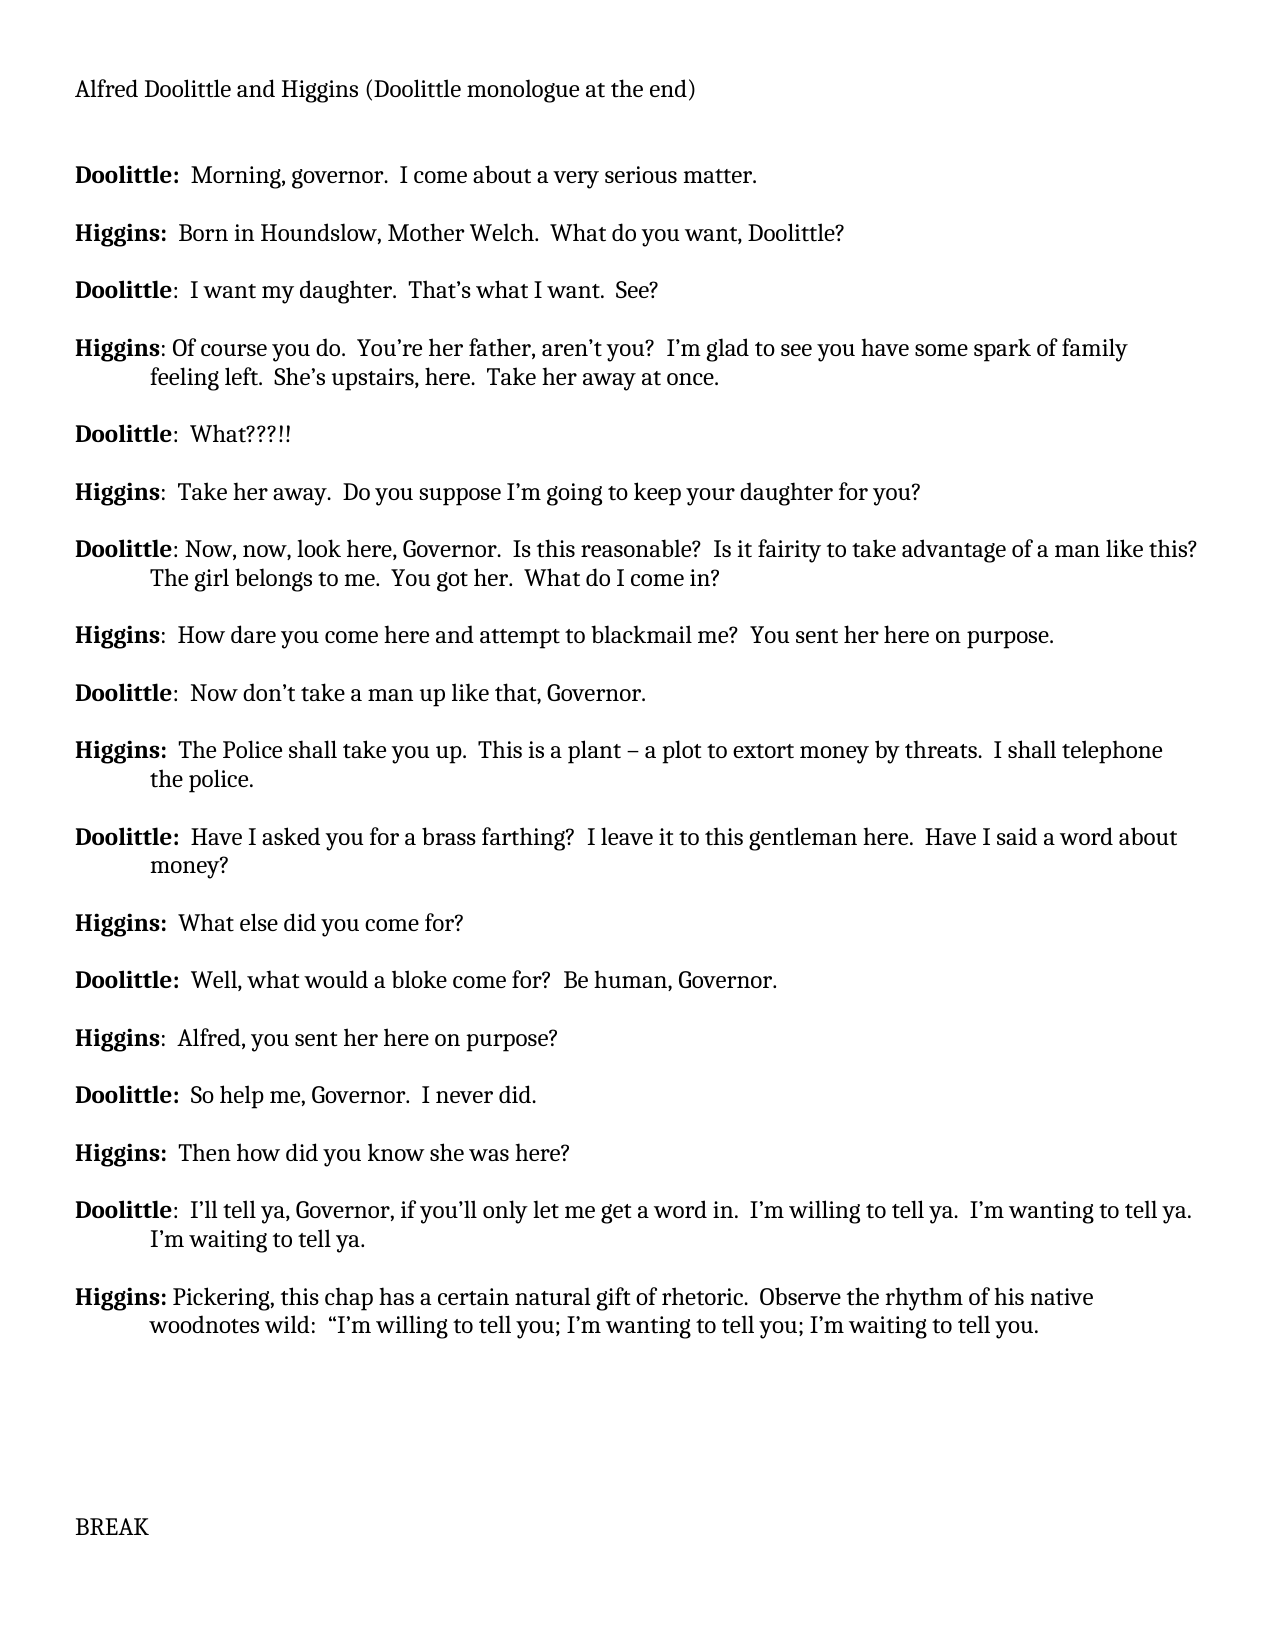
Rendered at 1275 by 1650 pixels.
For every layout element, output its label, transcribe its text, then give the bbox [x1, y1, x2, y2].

text Higgins: Pickering, this chap has a certain natural gift of rhetoric. Observe the rhythm of his native woodnotes wild: “I’m willing to tell you; I’m wanting to tell you; I’m waiting to tell you. [75, 1282, 1200, 1340]
text Doolittle: What???!! [75, 420, 1200, 449]
text Doolittle: Now don’t take a man up like that, Governor. [75, 679, 1200, 707]
text Higgins: The Police shall take you up. This is a plant – a plot to extort money by threats. I shall telephone the police. [75, 736, 1200, 794]
text Higgins: Born in Houndslow, Mother Welch. What do you want, Doolittle? [75, 219, 1200, 247]
text Higgins: Take her away. Do you suppose I’m going to keep your daughter for you? [75, 477, 1200, 506]
text BREAK [75, 1512, 1200, 1541]
text Higgins: How dare you come here and attempt to blackmail me? You sent her here on purpose. [75, 621, 1200, 650]
text Doolittle: Morning, governor. I come about a very serious matter. [75, 161, 1200, 190]
text Doolittle: Well, what would a bloke come for? Be human, Governor. [75, 966, 1200, 995]
text Higgins: Then how did you know she was here? [75, 1139, 1200, 1167]
text Higgins: Alfred, you sent her here on purpose? [75, 1024, 1200, 1052]
text Doolittle: I want my daughter. That’s what I want. See? [75, 276, 1200, 305]
text Higgins: What else did you come for? [75, 909, 1200, 937]
text Alfred Doolittle and Higgins (Doolittle monologue at the end) [75, 75, 1200, 104]
text Doolittle: Have I asked you for a brass farthing? I leave it to this gentleman here. Have I said a word about money? [75, 822, 1200, 880]
text Doolittle: Now, now, look here, Governor. Is this reasonable? Is it fairity to take advantage of a man like this? The girl belongs to me. You got her. What do I come in? [75, 535, 1200, 592]
text Doolittle: I’ll tell ya, Governor, if you’ll only let me get a word in. I’m willing to tell ya. I’m wanting to tell ya. I’m waiting to tell ya. [75, 1196, 1200, 1254]
text Higgins: Of course you do. You’re her father, aren’t you? I’m glad to see you have some spark of family feeling left. She’s upstairs, here. Take her away at once. [75, 334, 1200, 391]
text Doolittle: So help me, Governor. I never did. [75, 1081, 1200, 1110]
